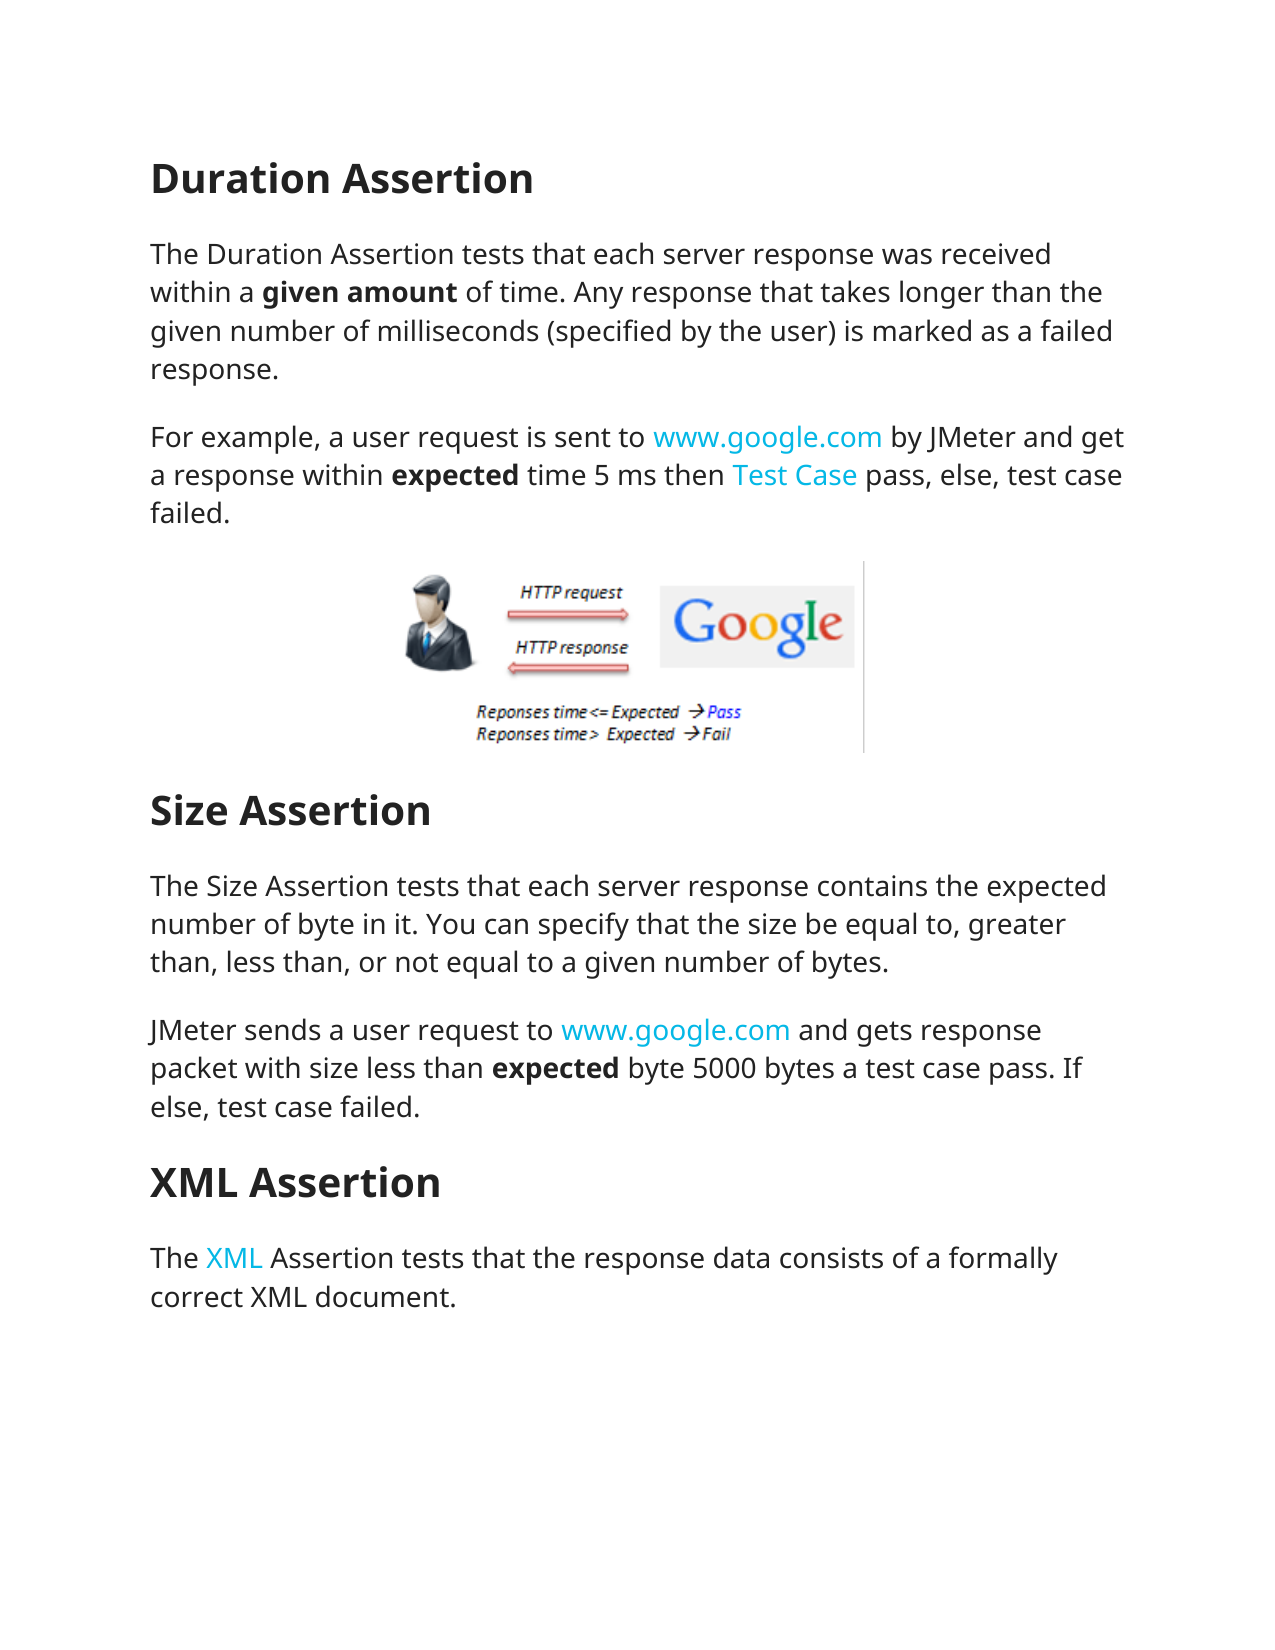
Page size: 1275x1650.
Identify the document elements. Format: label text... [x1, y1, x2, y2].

text Size Assertion [150, 782, 1125, 837]
text XML Assertion [150, 1154, 1125, 1210]
text The XML Assertion tests that the response data consists of a formally correct XML document. [150, 1239, 1125, 1316]
text JMeter sends a user request to www.google.com and gets response packet with size less than expected byte 5000 bytes a test case pass. If else, test case failed. [150, 1010, 1125, 1125]
text Duration Assertion [150, 150, 1125, 205]
text For example, a user request is sent to www.google.com by JMeter and get a response within expected time 5 ms then Test Case pass, else, test case failed. [150, 417, 1125, 532]
text The Duration Assertion tests that each server response was received within a given amount of time. Any response that takes longer than the given number of milliseconds (specified by the user) is marked as a failed response. [150, 234, 1125, 388]
text The Size Assertion tests that each server response contains the expected number of byte in it. You can specify that the size be equal to, greater than, less than, or not equal to a given number of bytes. [150, 866, 1125, 981]
picture [403, 561, 872, 753]
